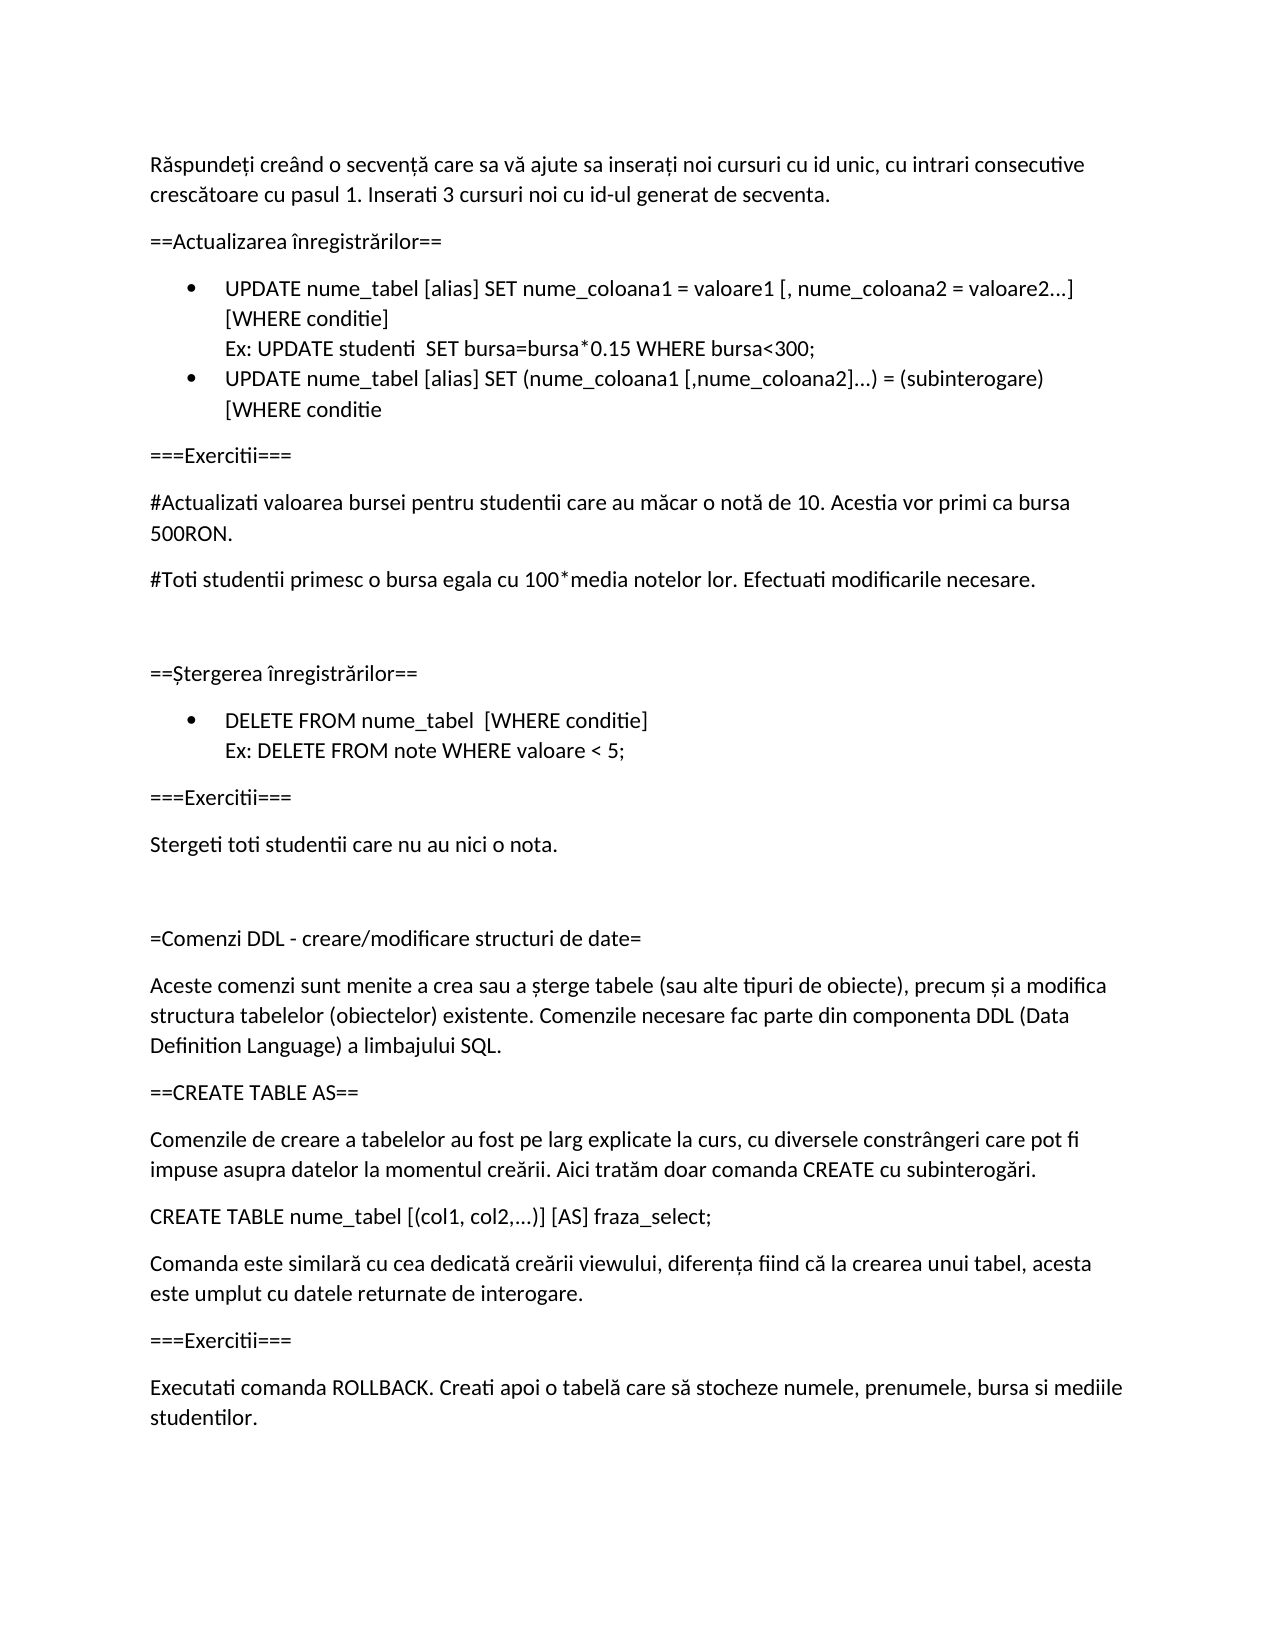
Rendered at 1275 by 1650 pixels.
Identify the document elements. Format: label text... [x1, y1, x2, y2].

list UPDATE nume_tabel [alias] SET (nume_coloana1 [,nume_coloana2]...) = (subinterogare) [WHERE conditie [187, 364, 1125, 423]
text ==Ștergerea înregistrărilor== [150, 659, 1125, 687]
text Aceste comenzi sunt menite a crea sau a șterge tabele (sau alte tipuri de obiecte), precum și a modifica structura tabelelor (obiectelor) existente. Comenzile necesare fac parte din componenta DDL (Data Definition Language) a limbajului SQL. [150, 971, 1125, 1059]
text ==CREATE TABLE AS== [150, 1078, 1125, 1106]
text Comenzile de creare a tabelelor au fost pe larg explicate la curs, cu diversele constrângeri care pot fi impuse asupra datelor la momentul creării. Aici tratăm doar comanda CREATE cu subinterogări. [150, 1125, 1125, 1183]
text Răspundeți creând o secvență care sa vă ajute sa inserați noi cursuri cu id unic, cu intrari consecutive crescătoare cu pasul 1. Inserati 3 cursuri noi cu id-ul generat de secventa. [150, 150, 1125, 208]
text ===Exercitii=== [150, 783, 1125, 811]
text #Toti studentii primesc o bursa egala cu 100*media notelor lor. Efectuati modificarile necesare. [150, 566, 1125, 594]
text Executati comanda ROLLBACK. Creati apoi o tabelă care să stocheze numele, prenumele, bursa si mediile studentilor. [150, 1373, 1125, 1431]
text ===Exercitii=== [150, 1326, 1125, 1354]
list Ex: UPDATE studenti SET bursa=bursa*0.15 WHERE bursa<300; [225, 334, 1125, 362]
text =Comenzi DDL - creare/modificare structuri de date= [150, 924, 1125, 952]
text ===Exercitii=== [150, 442, 1125, 470]
list DELETE FROM nume_tabel [WHERE conditie] [187, 706, 1125, 734]
text Stergeti toti studentii care nu au nici o nota. [150, 830, 1125, 858]
text #Actualizati valoarea bursei pentru studentii care au măcar o notă de 10. Acestia vor primi ca bursa 500RON. [150, 488, 1125, 547]
text ==Actualizarea înregistrărilor== [150, 227, 1125, 255]
list UPDATE nume_tabel [alias] SET nume_coloana1 = valoare1 [, nume_coloana2 = valoare2...] [WHERE conditie] [187, 274, 1125, 332]
list Ex: DELETE FROM note WHERE valoare < 5; [225, 736, 1125, 764]
text CREATE TABLE nume_tabel [(col1, col2,...)] [AS] fraza_select; [150, 1202, 1125, 1230]
text Comanda este similară cu cea dedicată creării viewului, diferența fiind că la crearea unui tabel, acesta este umplut cu datele returnate de interogare. [150, 1249, 1125, 1307]
